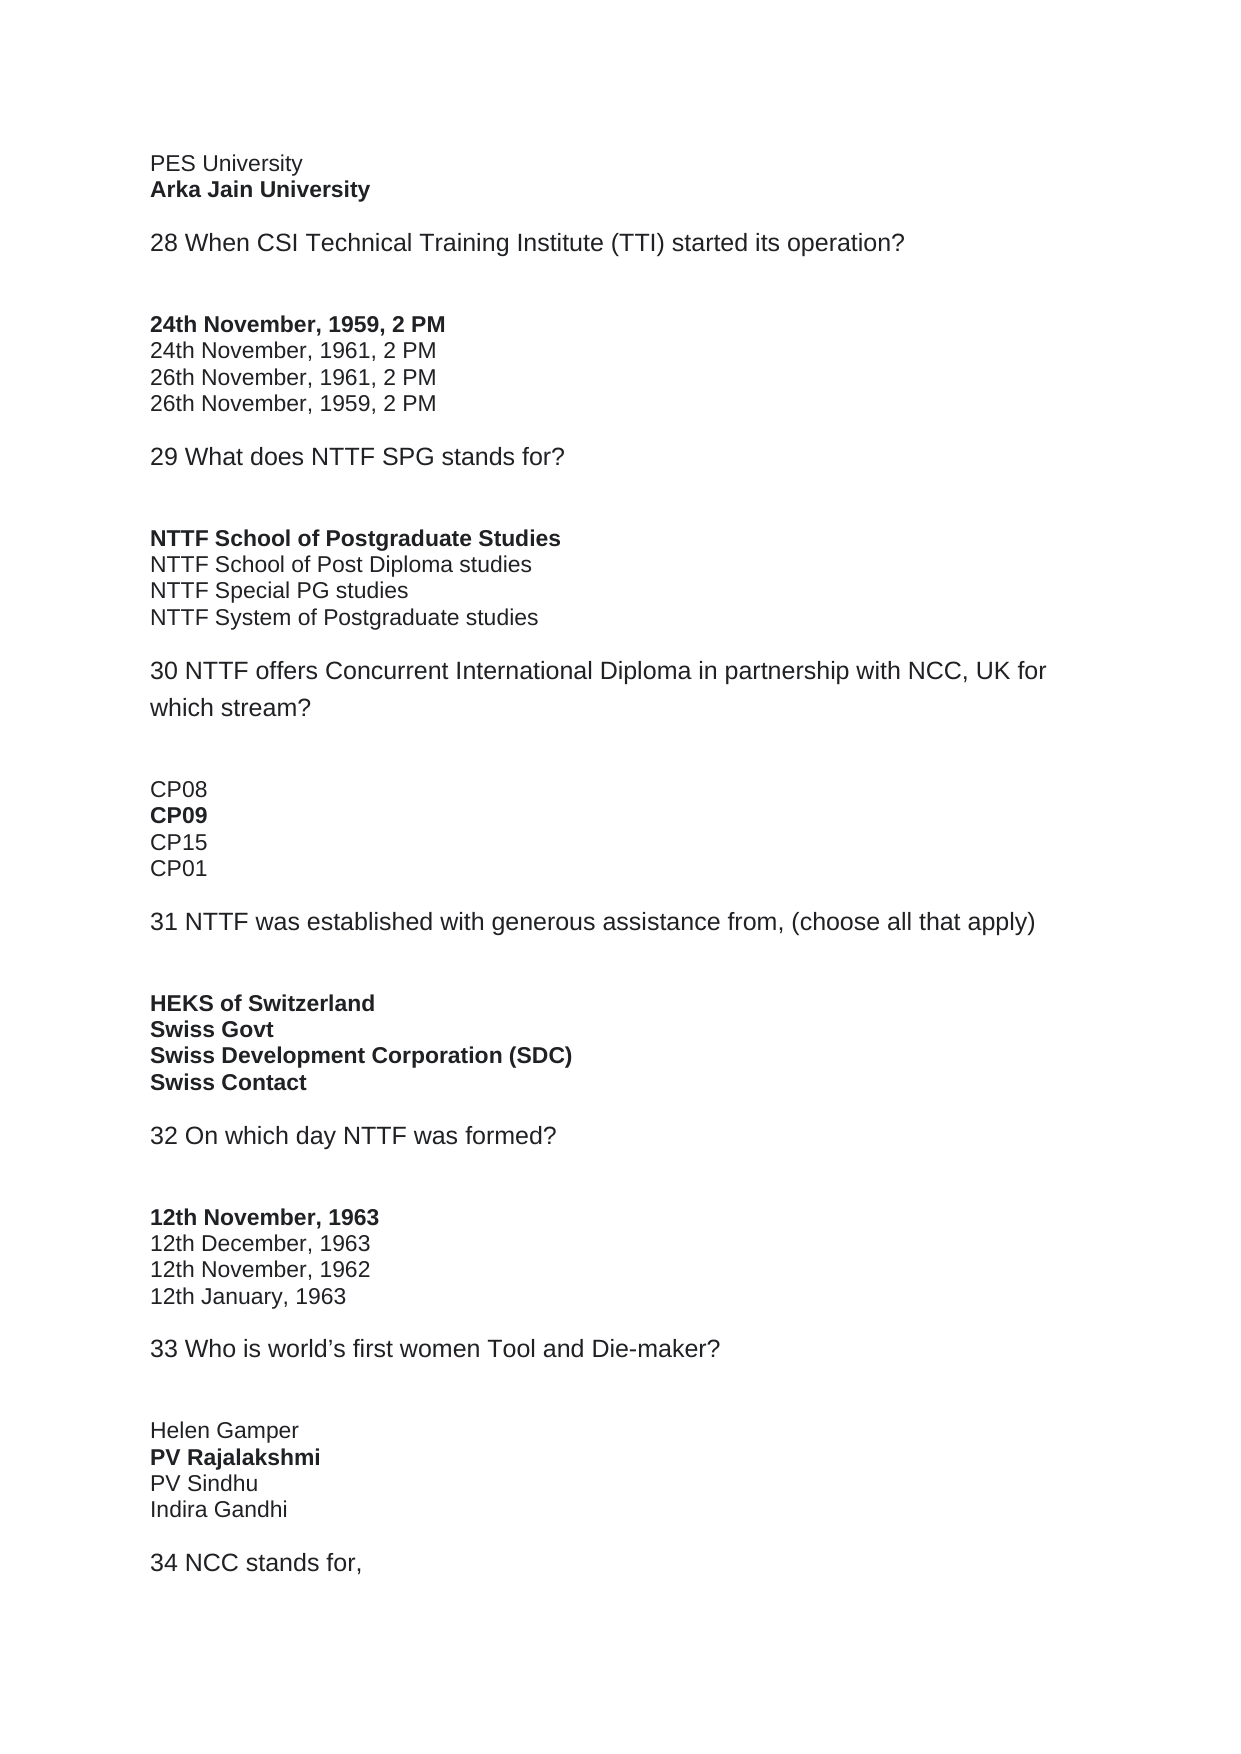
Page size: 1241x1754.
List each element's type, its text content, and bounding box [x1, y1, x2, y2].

text 32 On which day NTTF was formed? [150, 1112, 1090, 1149]
text PV Rajalakshmi [150, 1444, 1090, 1470]
text PV Sindhu [150, 1470, 1090, 1496]
text PES University [150, 150, 1090, 176]
text 24th November, 1959, 2 PM [150, 311, 1090, 337]
text 31 NTTF was established with generous assistance from, (choose all that apply) [150, 898, 1090, 936]
text 30 NTTF offers Concurrent International Diploma in partnership with NCC, UK for which stream? [150, 647, 1090, 722]
text Swiss Contact [150, 1069, 1090, 1095]
text CP15 [150, 829, 1090, 855]
text Helen Gamper [150, 1417, 1090, 1444]
text NTTF School of Postgraduate Studies [150, 525, 1090, 551]
text 29 What does NTTF SPG stands for? [150, 433, 1090, 471]
text NTTF System of Postgraduate studies [150, 604, 1090, 630]
text NTTF Special PG studies [150, 577, 1090, 604]
text 34 NCC stands for, [150, 1539, 1090, 1577]
text Swiss Development Corporation (SDC) [150, 1042, 1090, 1069]
text NTTF School of Post Diploma studies [150, 551, 1090, 577]
text HEKS of Switzerland [150, 990, 1090, 1016]
text 12th November, 1963 [150, 1203, 1090, 1230]
text 12th November, 1962 [150, 1256, 1090, 1283]
text 28 When CSI Technical Training Institute (TTI) started its operation? [150, 219, 1090, 257]
text Arka Jain University [150, 176, 1090, 203]
text 26th November, 1961, 2 PM [150, 364, 1090, 390]
text Swiss Govt [150, 1016, 1090, 1042]
text Indira Gandhi [150, 1496, 1090, 1523]
text CP08 [150, 776, 1090, 802]
text CP01 [150, 855, 1090, 881]
text CP09 [150, 802, 1090, 829]
text 33 Who is world’s first women Tool and Die-maker? [150, 1326, 1090, 1363]
text 24th November, 1961, 2 PM [150, 337, 1090, 364]
text 26th November, 1959, 2 PM [150, 390, 1090, 416]
text 12th December, 1963 [150, 1230, 1090, 1256]
text 12th January, 1963 [150, 1283, 1090, 1309]
